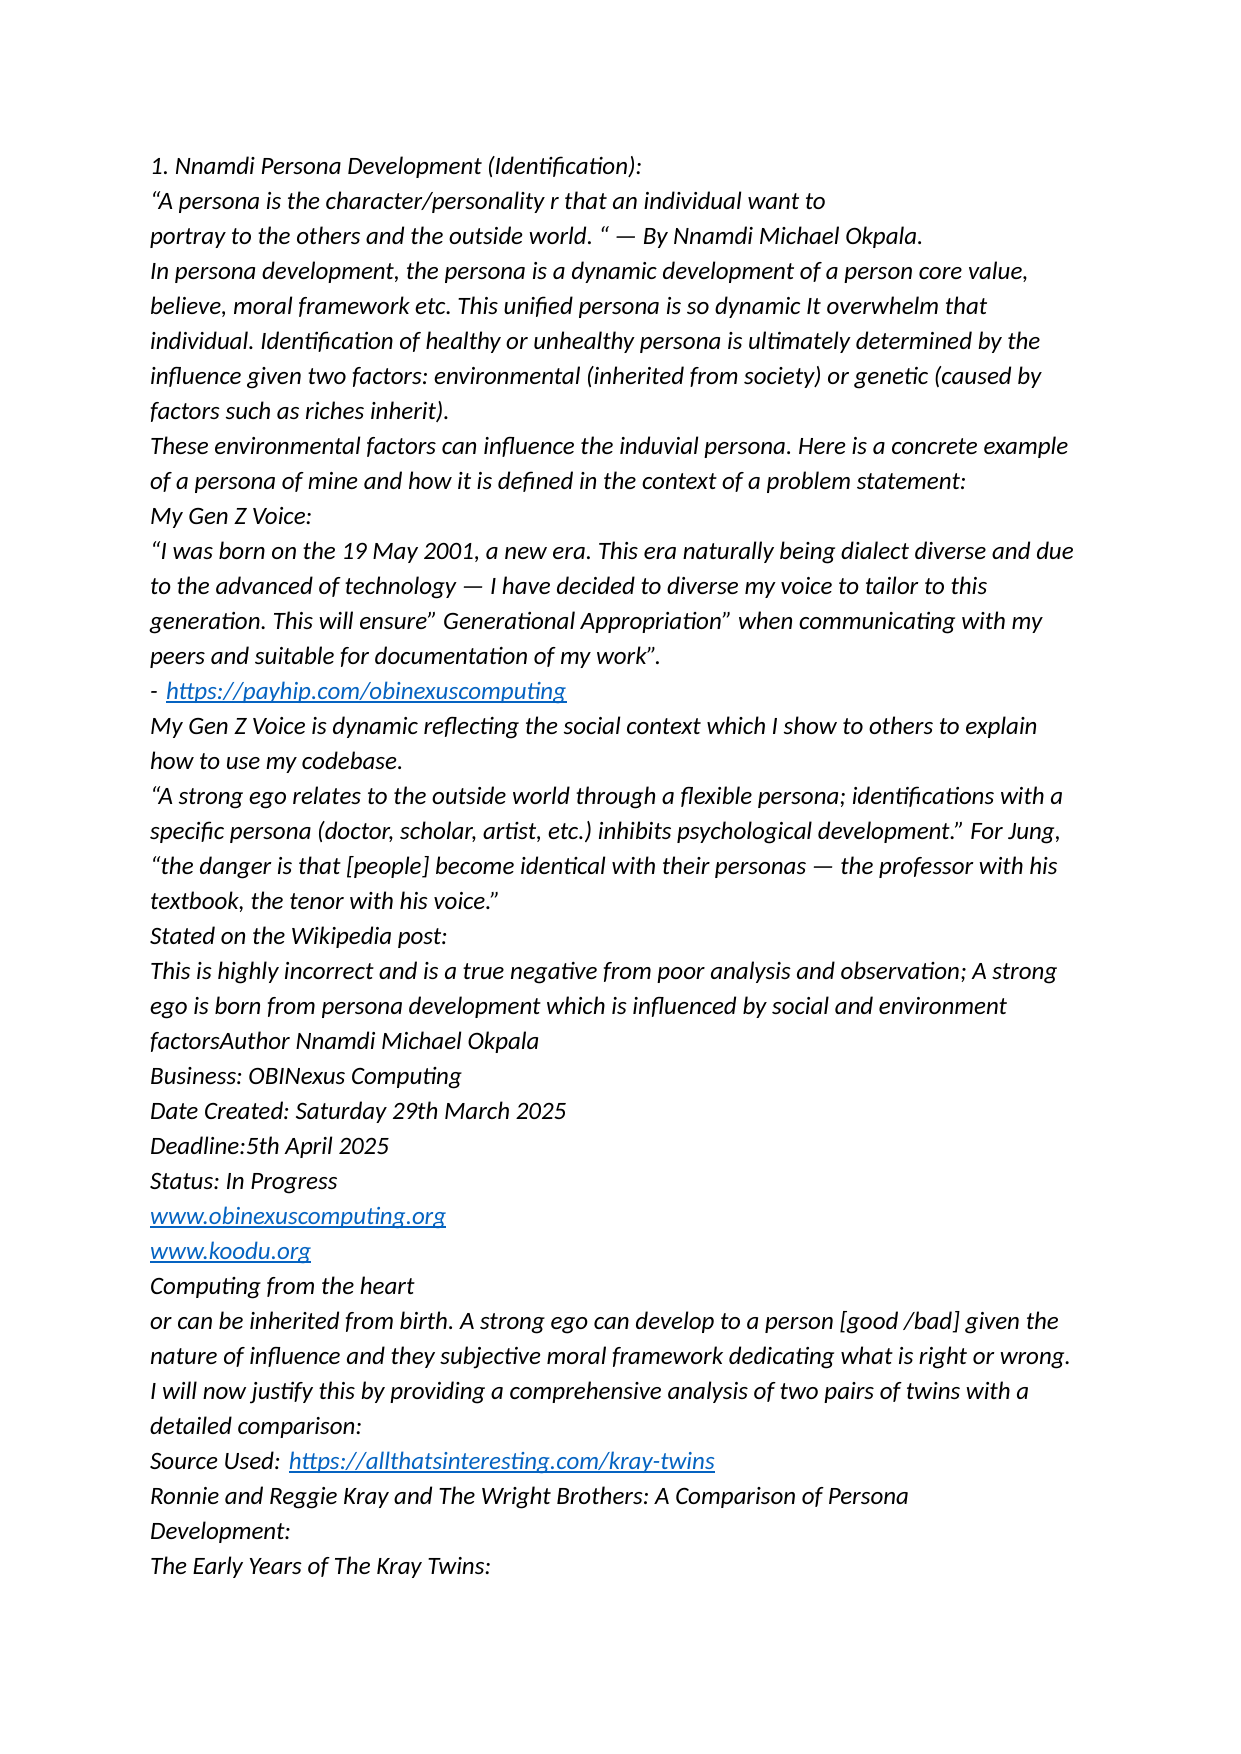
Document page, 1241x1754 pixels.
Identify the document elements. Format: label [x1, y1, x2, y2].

text [150, 150, 1090, 1581]
